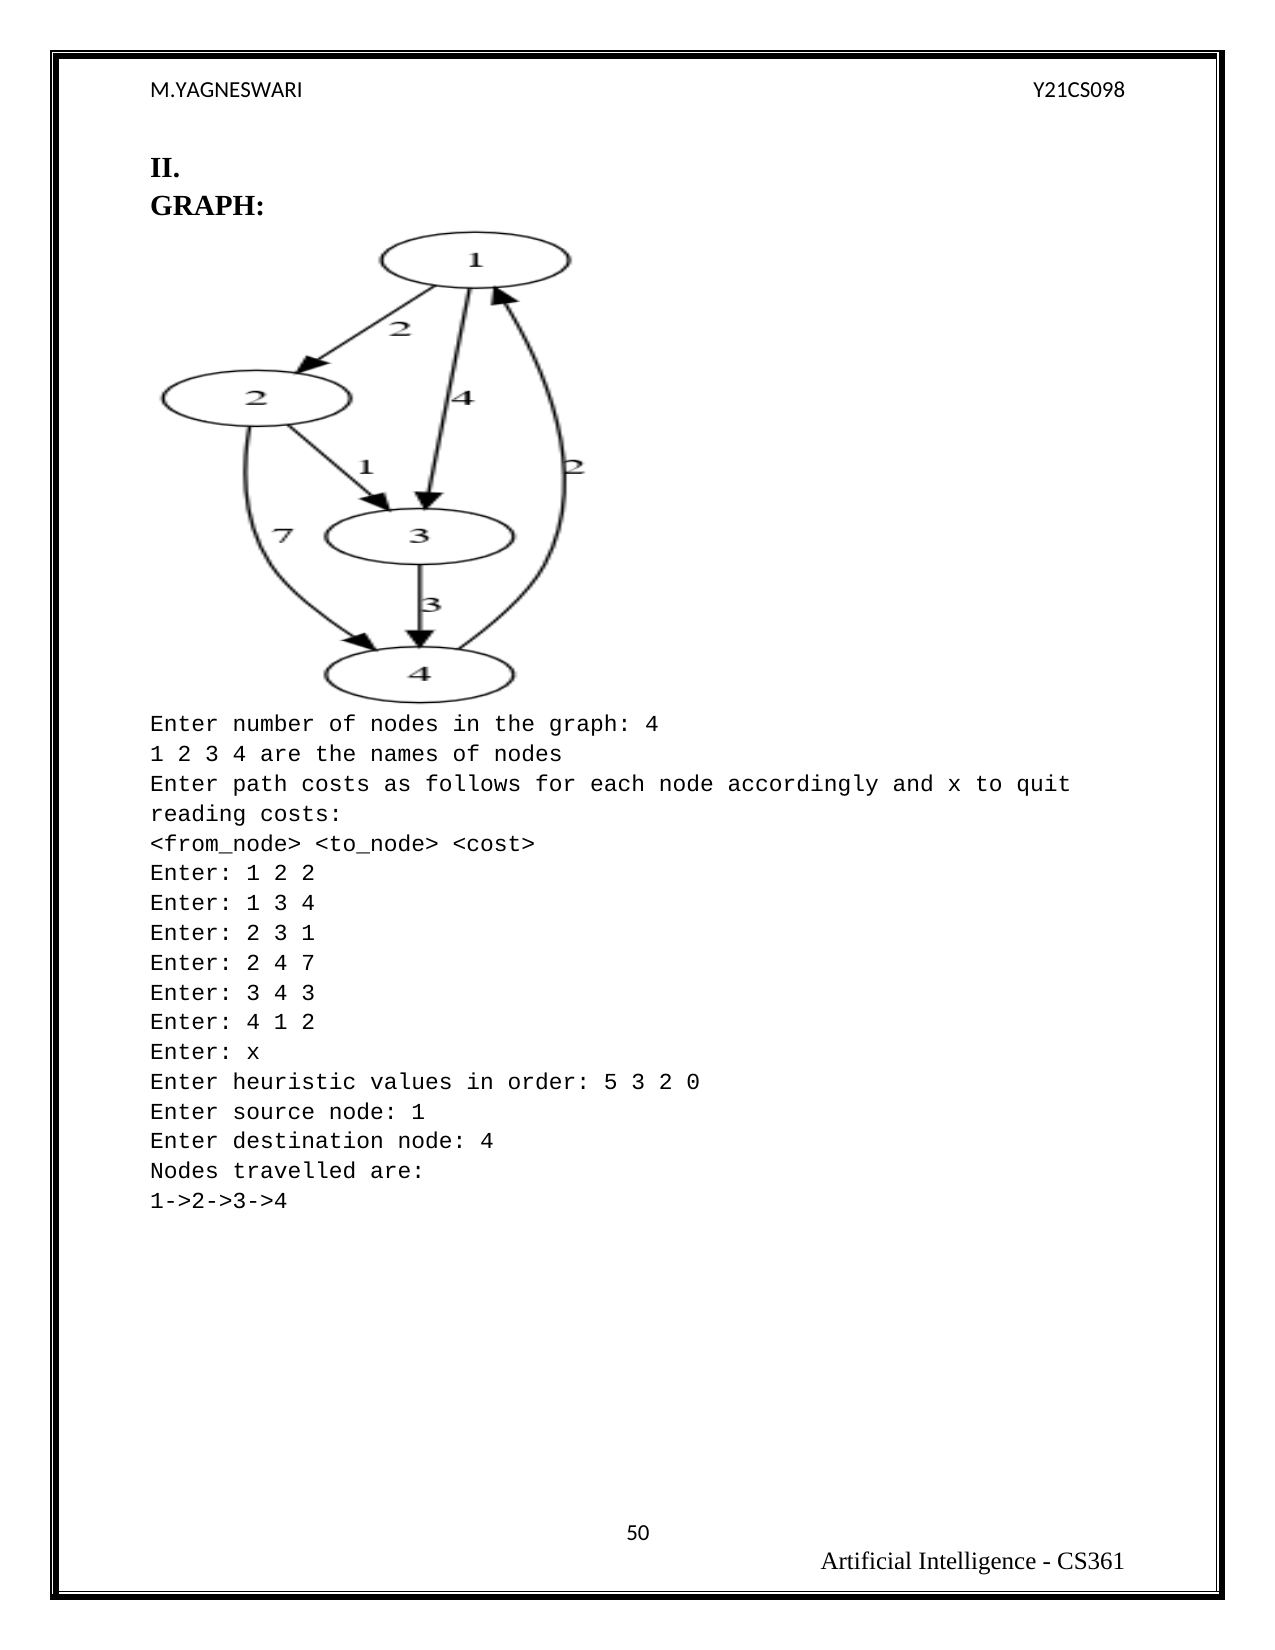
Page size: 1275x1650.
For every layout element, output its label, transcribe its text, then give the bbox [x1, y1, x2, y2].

text Enter: 4 1 2 [150, 1011, 1125, 1037]
text Nodes travelled are: [150, 1159, 1125, 1186]
picture [150, 227, 601, 709]
text II. [150, 150, 1125, 183]
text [150, 1189, 1125, 1215]
text Enter: 1 3 4 [150, 891, 1125, 917]
text Enter number of nodes in the graph: 4 [150, 713, 1125, 739]
text GRAPH: [150, 188, 1125, 222]
text Enter path costs as follows for each node accordingly and x to quit reading costs: [150, 772, 1125, 828]
text Enter: 1 2 2 [150, 862, 1125, 888]
text Enter heuristic values in order: 5 3 2 0 [150, 1070, 1125, 1096]
text Enter: x [150, 1040, 1125, 1066]
text Enter: 2 4 7 [150, 951, 1125, 977]
text Enter source node: 1 [150, 1100, 1125, 1126]
text 1 2 3 4 are the names of nodes [150, 742, 1125, 768]
text Enter: 3 4 3 [150, 981, 1125, 1007]
text Enter: 2 3 1 [150, 921, 1125, 947]
text <from_node> <to_node> <cost> [150, 832, 1125, 858]
text Enter destination node: 4 [150, 1130, 1125, 1156]
